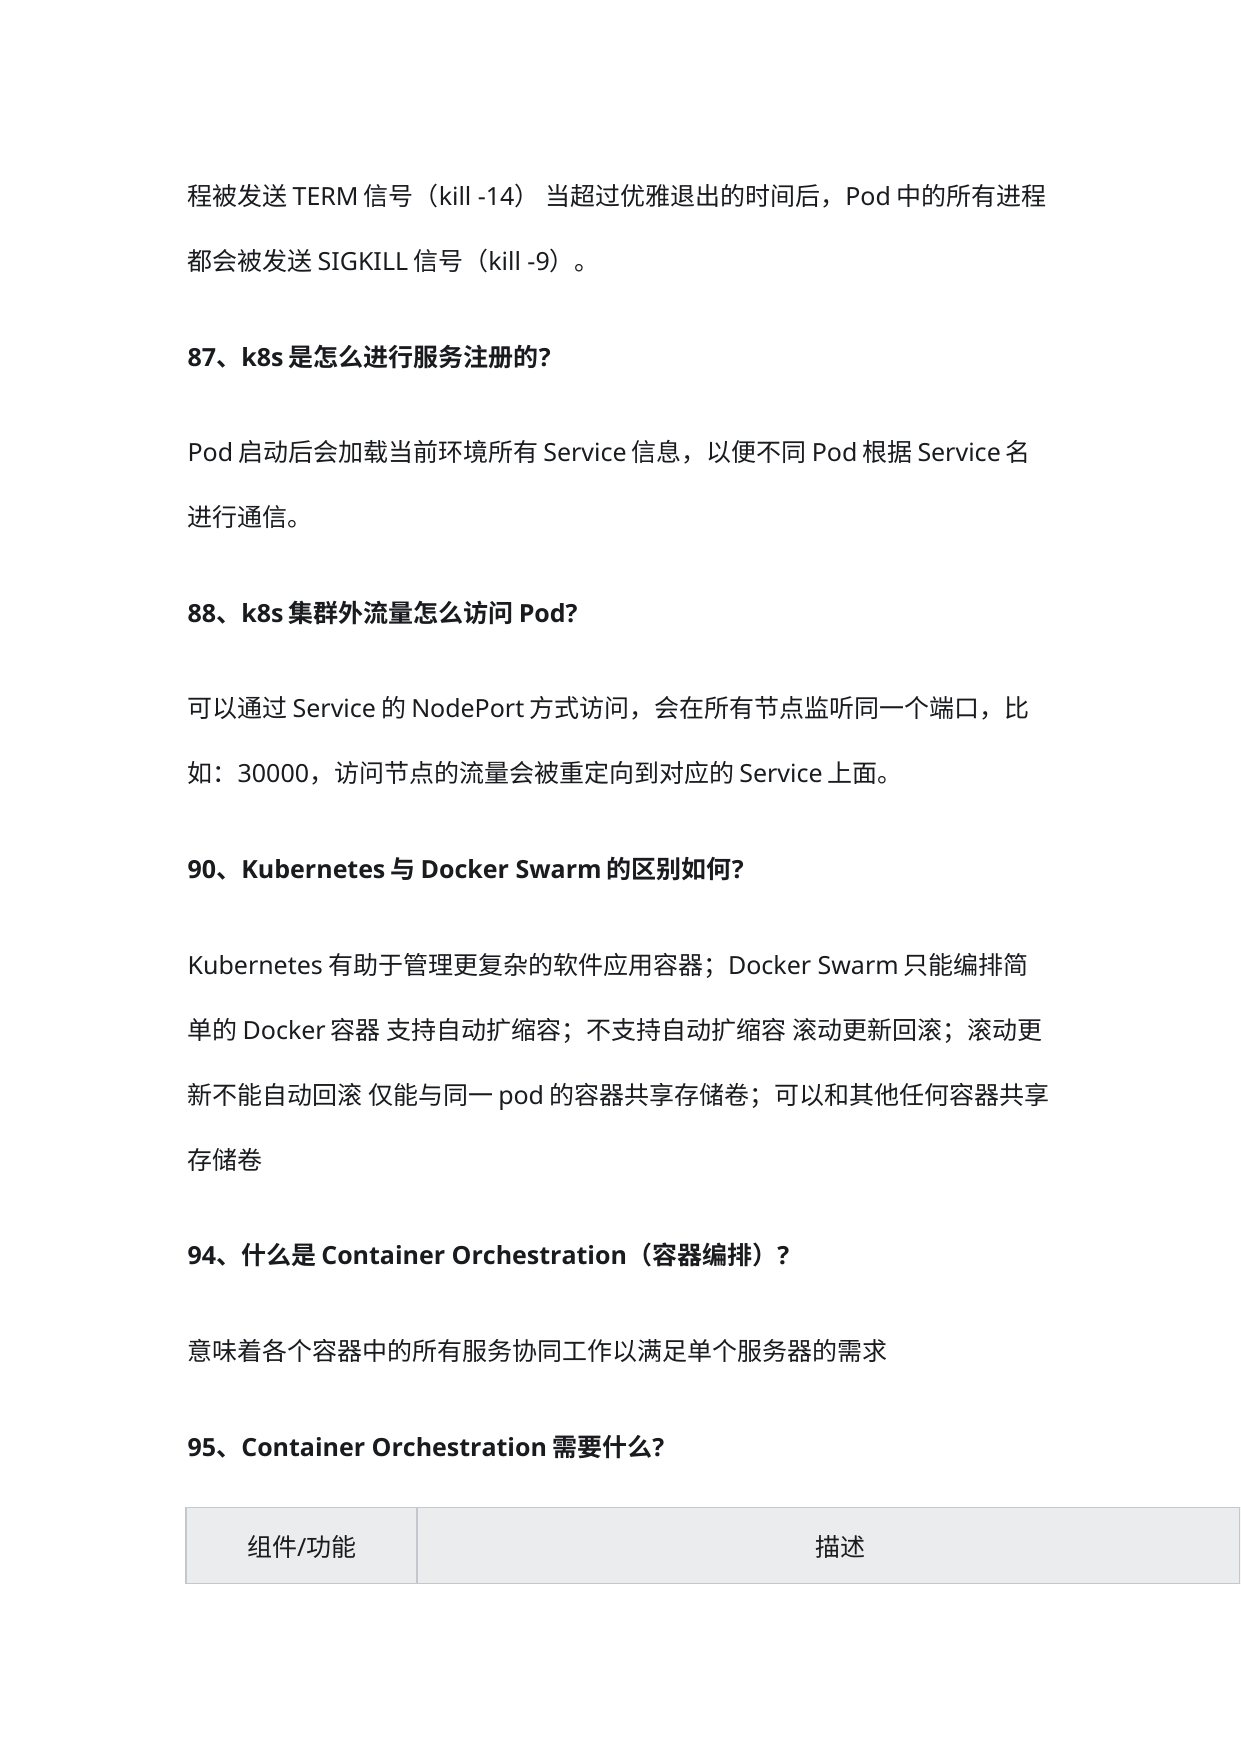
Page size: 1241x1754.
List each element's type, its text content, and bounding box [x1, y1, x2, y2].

text 可以通过Service的NodePort方式访问，会在所有节点监听同一个端口，比如：30000，访问节点的流量会被重定向到对应的Service上面。 [187, 674, 1053, 804]
text Pod启动后会加载当前环境所有Service信息，以便不同Pod根据Service名进行通信。 [187, 418, 1053, 548]
subtitle 94、什么是Container Orchestration（容器编排）? [187, 1221, 1053, 1286]
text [187, 162, 1053, 292]
text Kubernetes有助于管理更复杂的软件应用容器；Docker Swarm只能编排简单的Docker容器 支持自动扩缩容；不支持自动扩缩容 滚动更新回滚；滚动更新不能自动回滚 仅能与同一pod的容器共享存储卷；可以和其他任何容器共享存储卷 [187, 931, 1053, 1191]
subtitle 90、Kubernetes与Docker Swarm的区别如何? [187, 835, 1053, 900]
subtitle 95、Container Orchestration需要什么? [187, 1413, 1053, 1478]
table_header 描述 [418, 1508, 1239, 1583]
text 意味着各个容器中的所有服务协同工作以满足单个服务器的需求 [187, 1317, 1053, 1382]
subtitle 87、k8s是怎么进行服务注册的? [187, 323, 1053, 388]
table_header 组件/功能 [187, 1508, 416, 1583]
subtitle 88、k8s集群外流量怎么访问Pod? [187, 579, 1053, 644]
